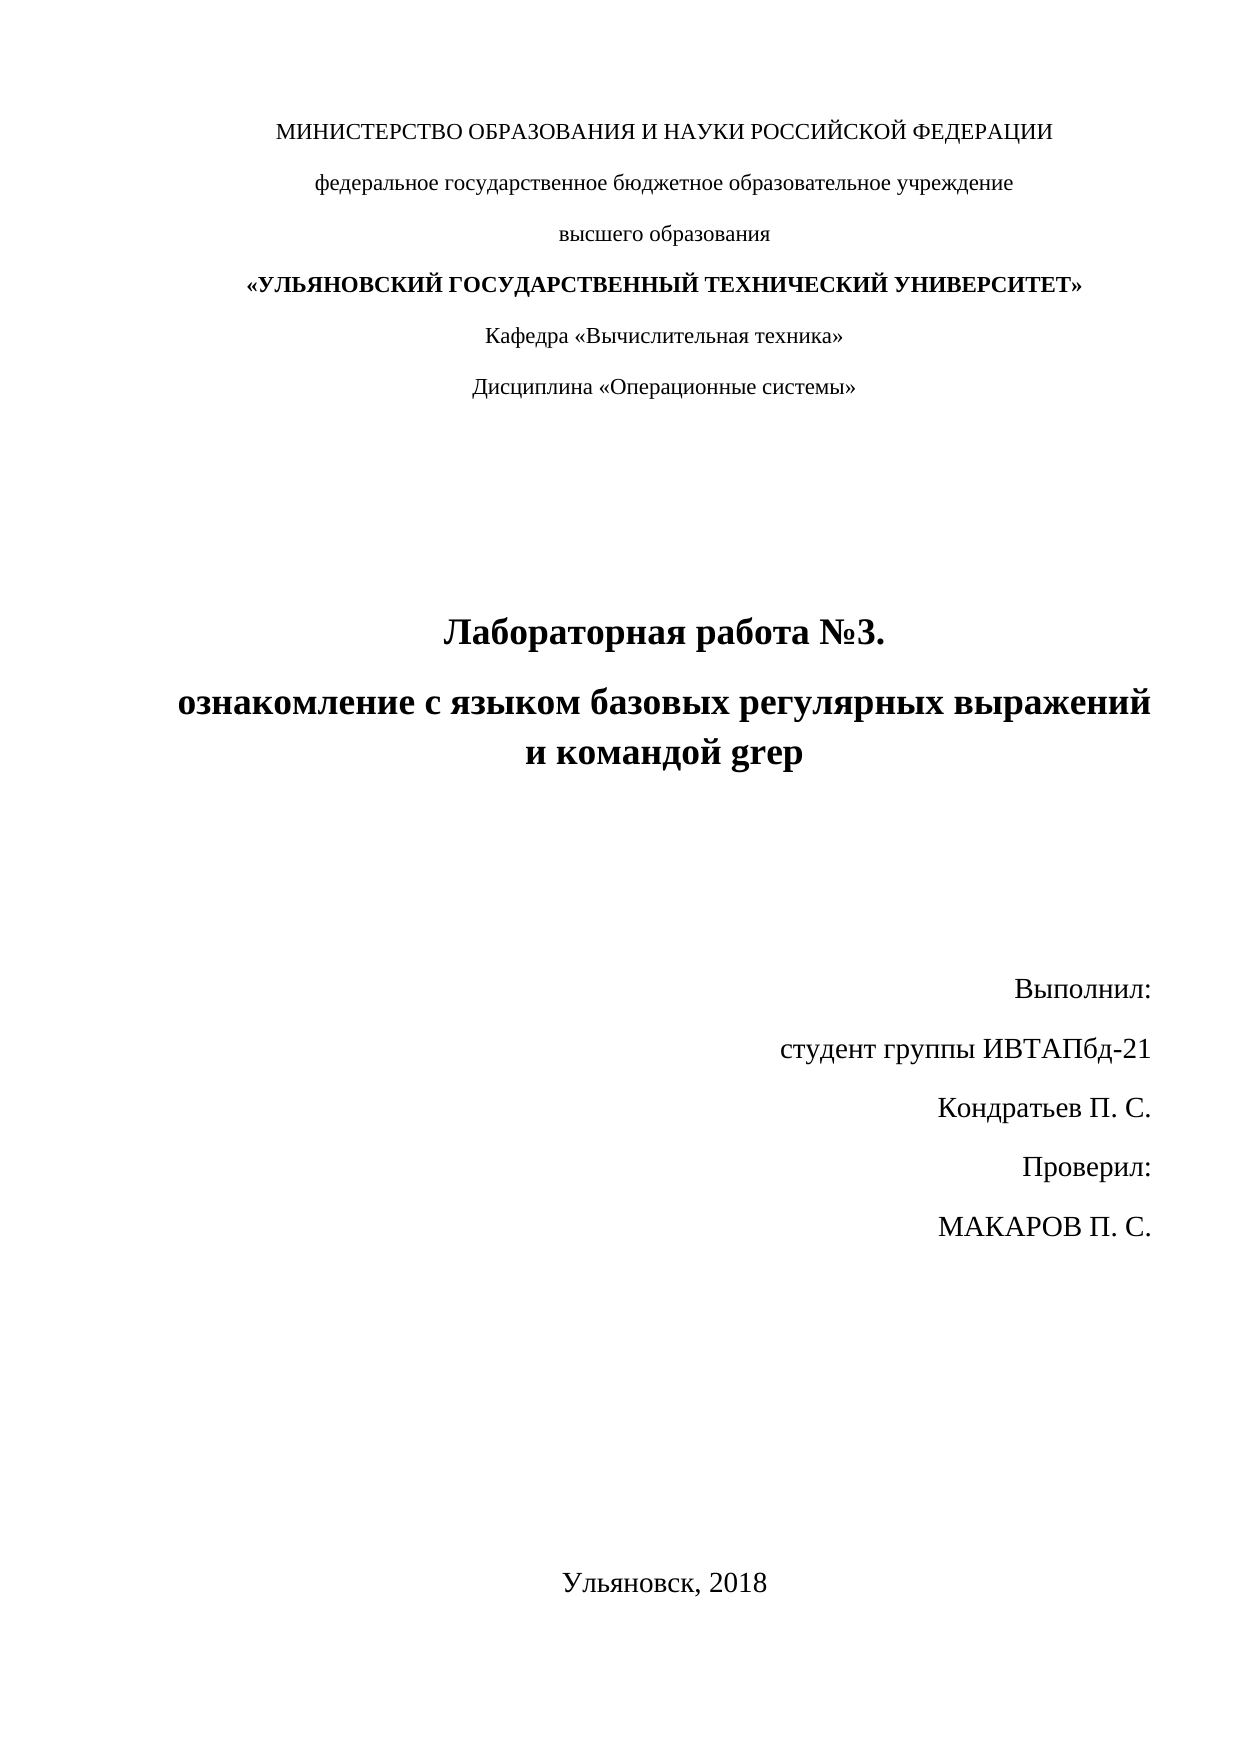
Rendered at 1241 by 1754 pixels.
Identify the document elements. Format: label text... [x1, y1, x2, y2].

text Кондратьев П. С. [177, 1090, 1152, 1124]
text ознакомление с языком базовых регулярных выражений и командой grep [177, 679, 1152, 772]
text Лабораторная работа №3. [177, 609, 1152, 652]
text федеральное государственное бюджетное образовательное учреждение [177, 169, 1152, 196]
text высшего образования [177, 220, 1152, 247]
text Кафедра «Вычислительная техника» [177, 322, 1152, 349]
text МИНИСТЕРСТВО ОБРАЗОВАНИЯ И НАУКИ РОССИЙСКОЙ ФЕДЕРАЦИИ [177, 118, 1152, 144]
text Дисциплина «Операционные системы» [177, 373, 1152, 400]
text Ульяновск, 2018 [177, 1565, 1152, 1599]
text Проверил: [177, 1149, 1152, 1183]
text Выполнил: [546, 971, 1152, 1005]
text студент группы ИВТАПбд-21 [546, 1031, 1152, 1064]
text МАКАРОВ П. С. [177, 1209, 1152, 1242]
text «УЛЬЯНОВСКИЙ ГОСУДАРСТВЕННЫЙ ТЕХНИЧЕСКИЙ УНИВЕРСИТЕТ» [177, 271, 1152, 298]
